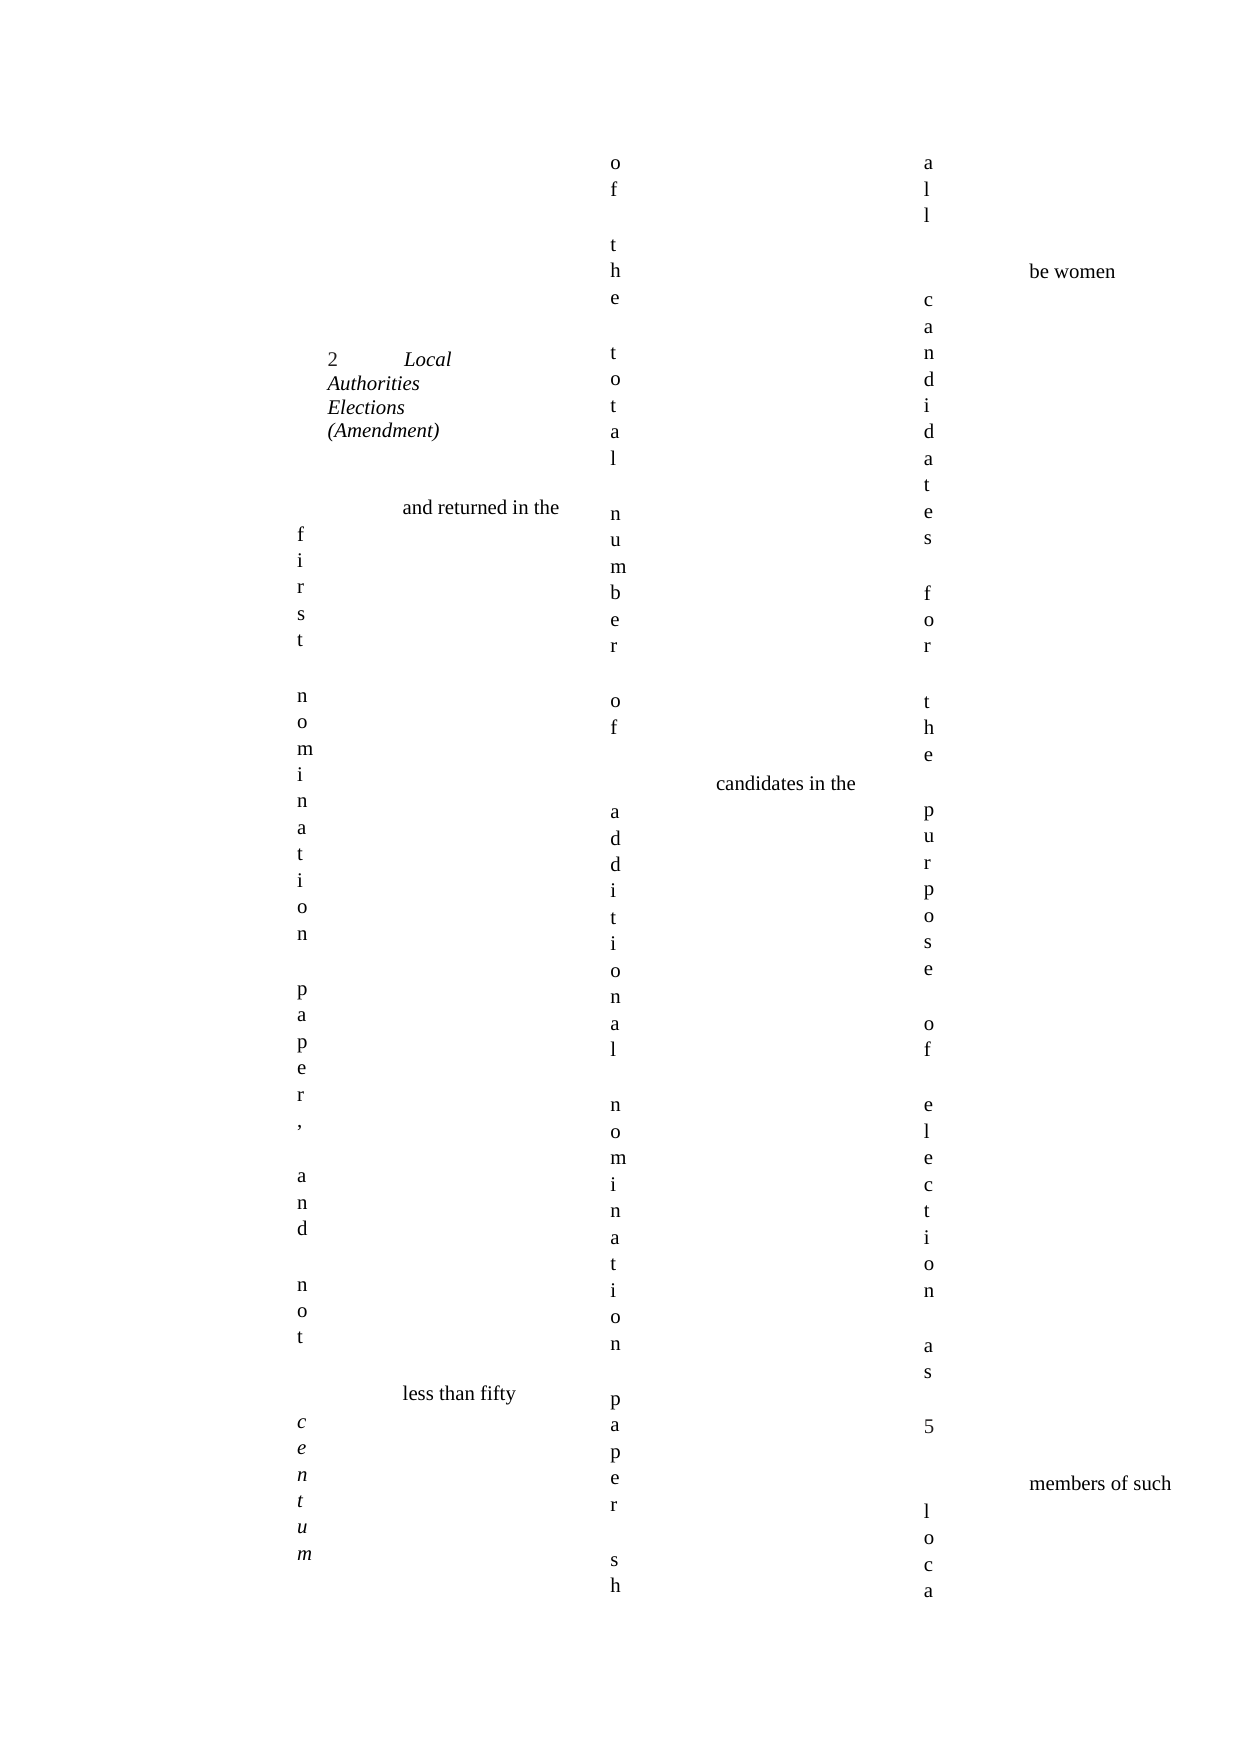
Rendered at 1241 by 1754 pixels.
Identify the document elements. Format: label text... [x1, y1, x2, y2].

text 2 Local Authorities Elections (Amendment) [327, 348, 463, 442]
